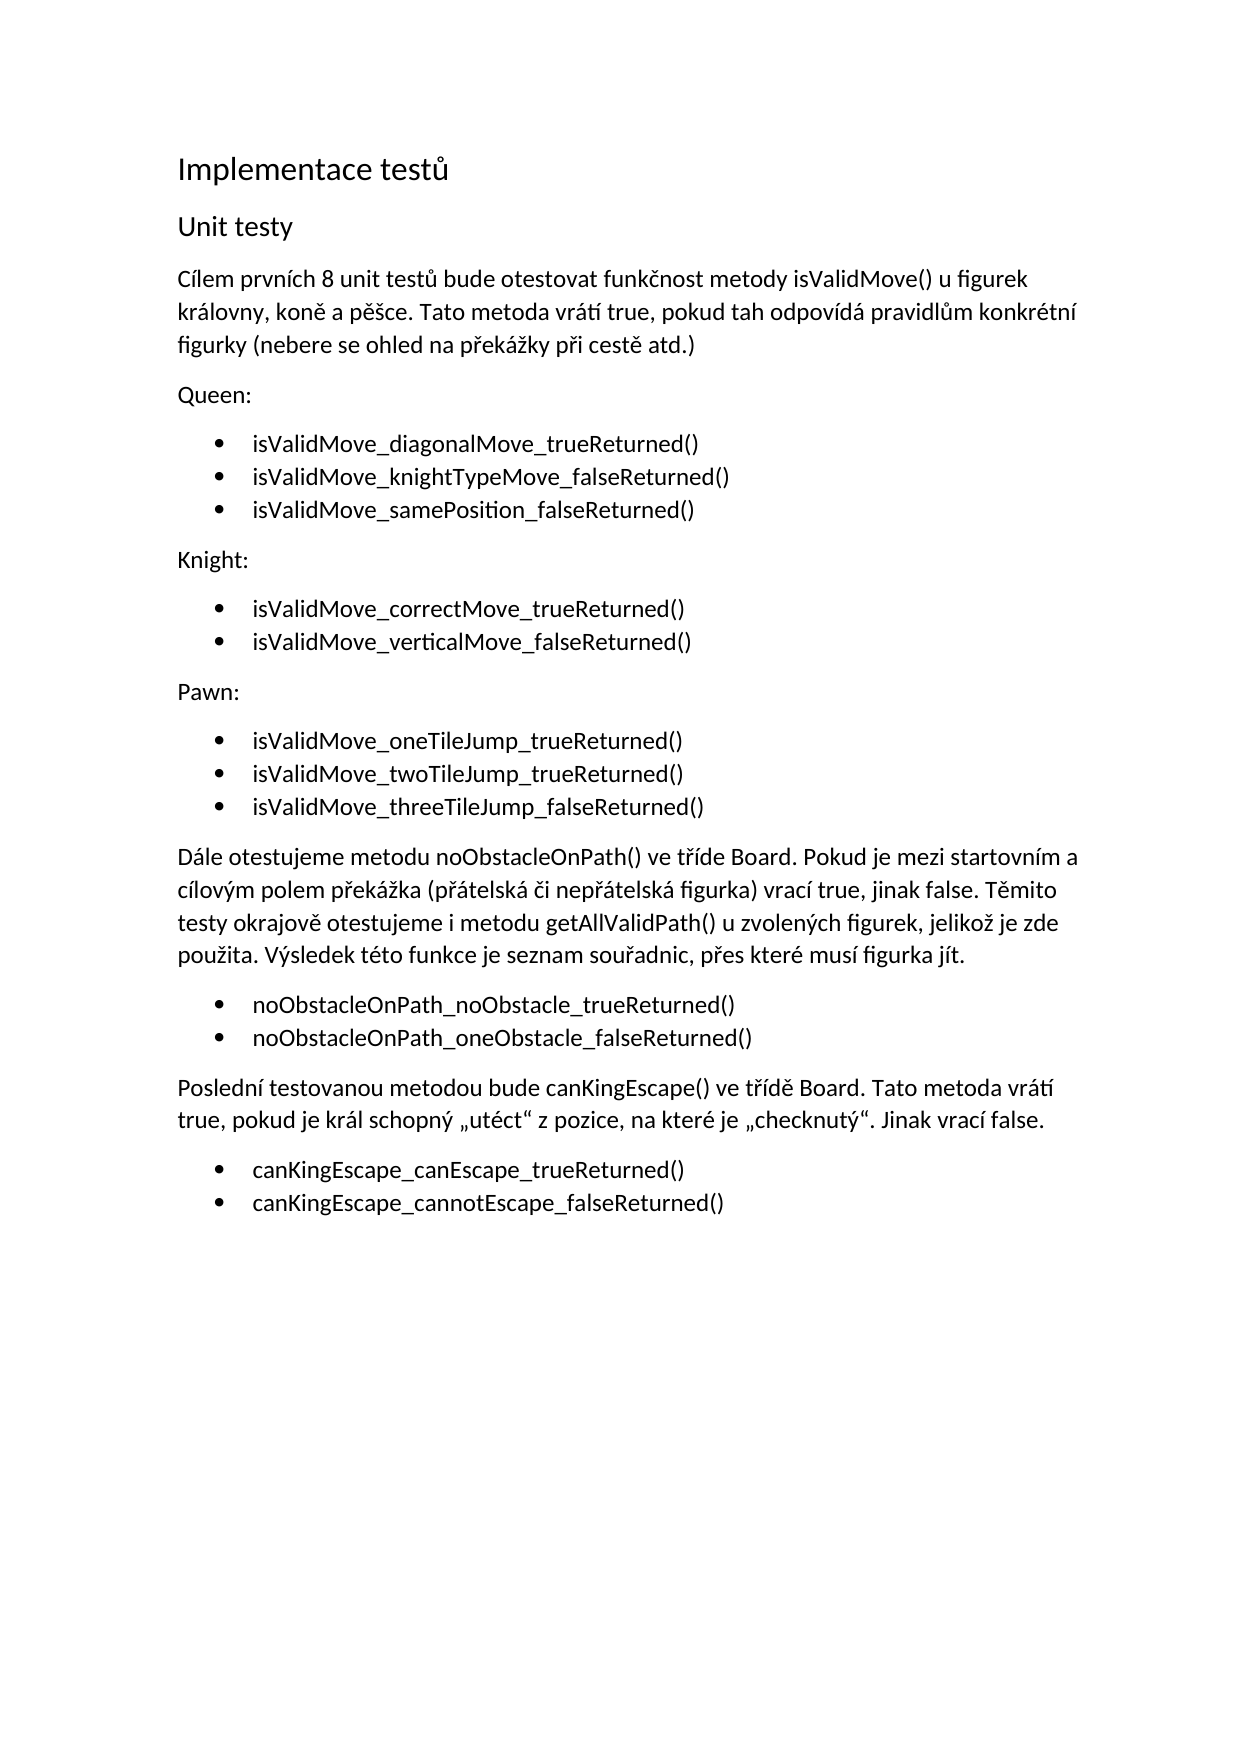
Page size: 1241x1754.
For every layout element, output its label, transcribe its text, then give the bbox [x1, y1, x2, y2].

list canKingEscape_cannotEscape_falseReturned() [215, 1187, 1093, 1218]
text Unit testy [177, 208, 1093, 244]
text Implementace testů [177, 148, 1093, 188]
text Dále otestujeme metodu noObstacleOnPath() ve tříde Board. Pokud je mezi startovním a cílovým polem překážka (přátelská či nepřátelská figurka) vrací true, jinak false. Těmito testy okrajově otestujeme i metodu getAllValidPath() u zvolených figurek, jelikož je zde použita. Výsledek této funkce je seznam souřadnic, přes které musí figurka jít. [177, 841, 1093, 970]
text Cílem prvních 8 unit testů bude otestovat funkčnost metody isValidMove() u figurek královny, koně a pěšce. Tato metoda vrátí true, pokud tah odpovídá pravidlům konkrétní figurky (nebere se ohled na překážky při cestě atd.) [177, 263, 1093, 360]
list isValidMove_oneTileJump_trueReturned() [215, 725, 1093, 756]
text Pawn: [177, 676, 1093, 706]
list isValidMove_diagonalMove_trueReturned() [215, 428, 1093, 459]
list noObstacleOnPath_oneObstacle_falseReturned() [215, 1022, 1093, 1053]
text Knight: [177, 544, 1093, 574]
list canKingEscape_canEscape_trueReturned() [215, 1154, 1093, 1185]
list isValidMove_threeTileJump_falseReturned() [215, 791, 1093, 822]
list isValidMove_correctMove_trueReturned() [215, 593, 1093, 624]
list isValidMove_verticalMove_falseReturned() [215, 626, 1093, 657]
list isValidMove_twoTileJump_trueReturned() [215, 758, 1093, 789]
list noObstacleOnPath_noObstacle_trueReturned() [215, 989, 1093, 1020]
text Poslední testovanou metodou bude canKingEscape() ve třídě Board. Tato metoda vrátí true, pokud je král schopný „utéct“ z pozice, na které je „checknutý“. Jinak vrací false. [177, 1072, 1093, 1135]
list isValidMove_knightTypeMove_falseReturned() [215, 461, 1093, 492]
text Queen: [177, 379, 1093, 409]
list isValidMove_samePosition_falseReturned() [215, 494, 1093, 525]
